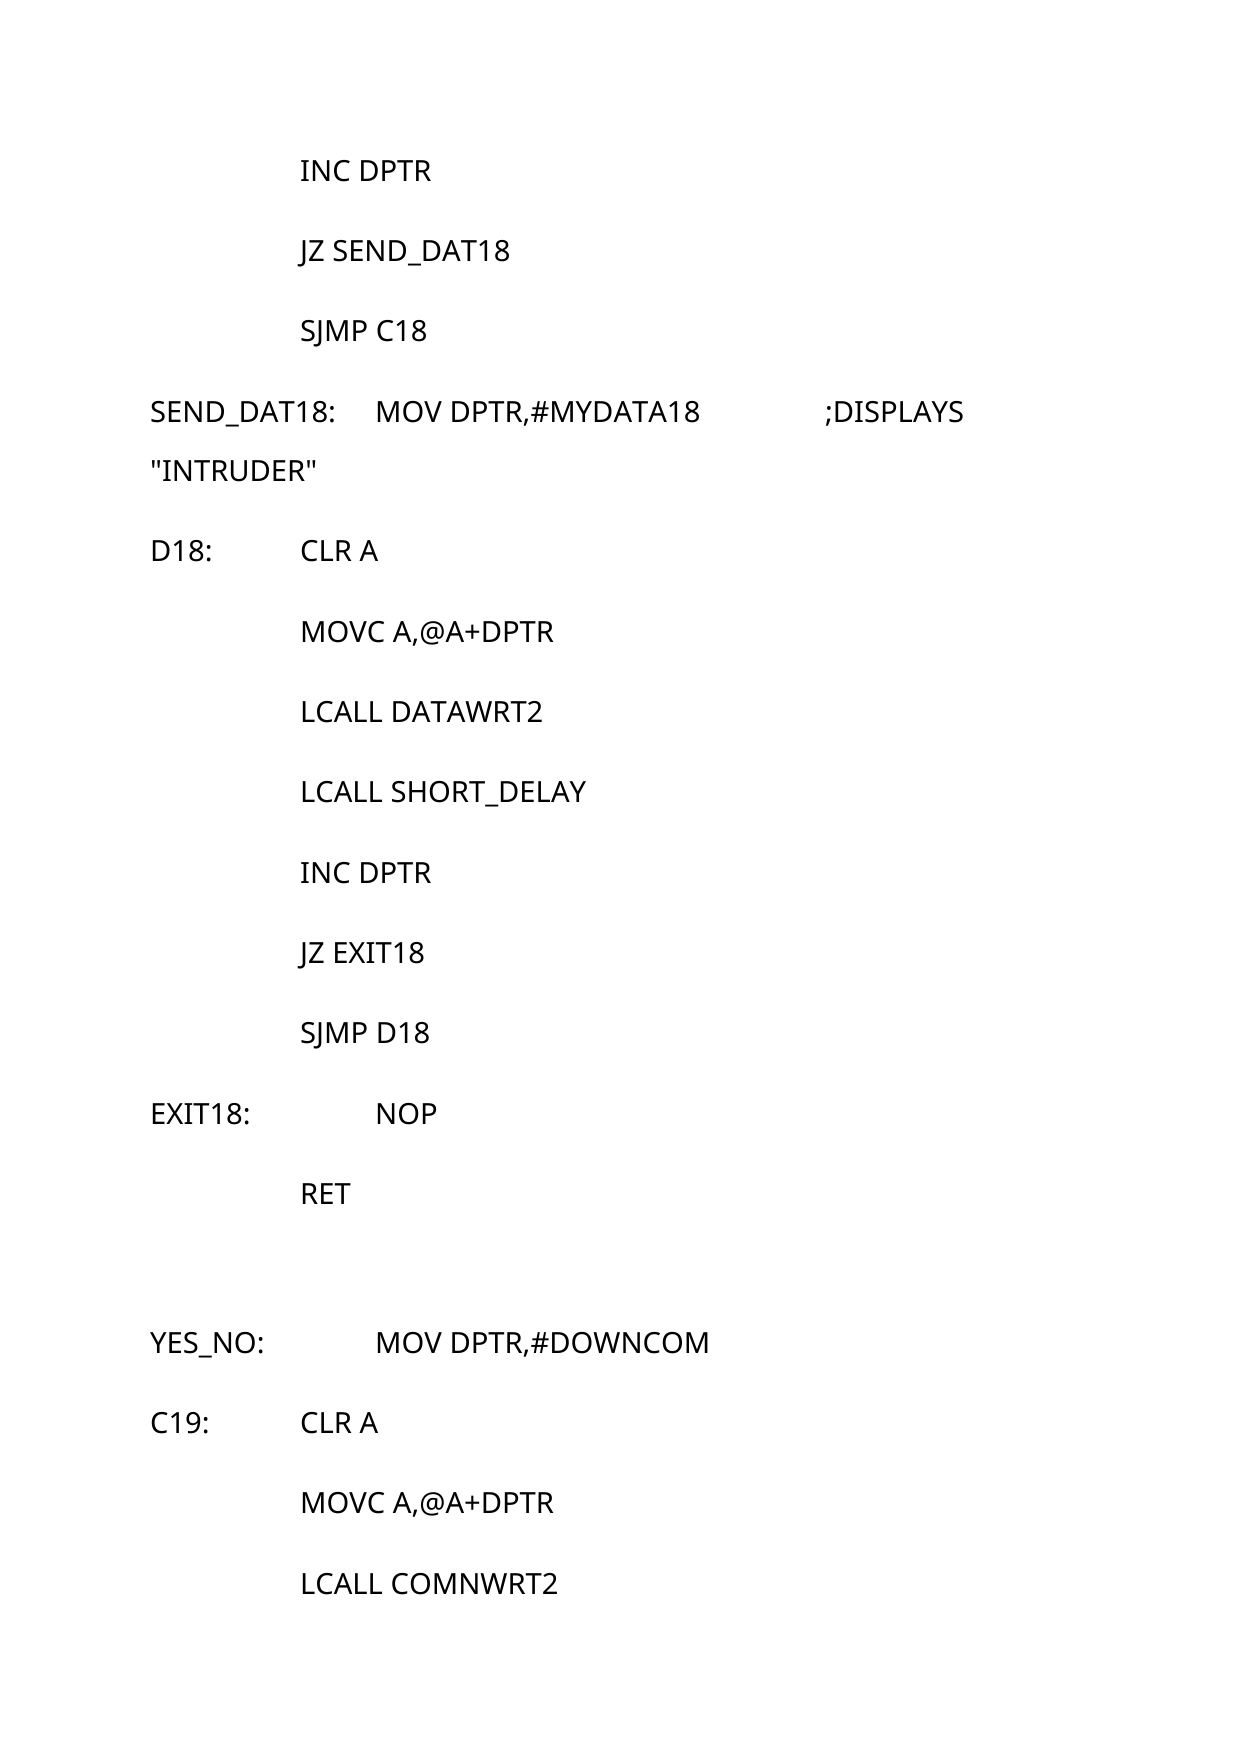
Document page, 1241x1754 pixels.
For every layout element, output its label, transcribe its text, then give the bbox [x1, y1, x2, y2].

text YES_NO: MOV DPTR,#DOWNCOM [150, 1322, 1090, 1362]
text LCALL SHORT_DELAY [150, 772, 1090, 811]
text SEND_DAT18: MOV DPTR,#MYDATA18 ;DISPLAYS "INTRUDER" [150, 391, 1090, 490]
text JZ SEND_DAT18 [150, 230, 1090, 270]
text LCALL DATAWRT2 [150, 691, 1090, 731]
text INC DPTR [150, 150, 1090, 190]
text MOVC A,@A+DPTR [150, 1483, 1090, 1522]
text D18: CLR A [150, 531, 1090, 570]
text MOVC A,@A+DPTR [150, 611, 1090, 651]
text SJMP D18 [150, 1013, 1090, 1052]
text C19: CLR A [150, 1402, 1090, 1442]
text JZ EXIT18 [150, 932, 1090, 972]
text LCALL COMNWRT2 [150, 1563, 1090, 1603]
text RET [150, 1173, 1090, 1213]
text EXIT18: NOP [150, 1093, 1090, 1133]
text INC DPTR [150, 852, 1090, 892]
text SJMP C18 [150, 311, 1090, 350]
